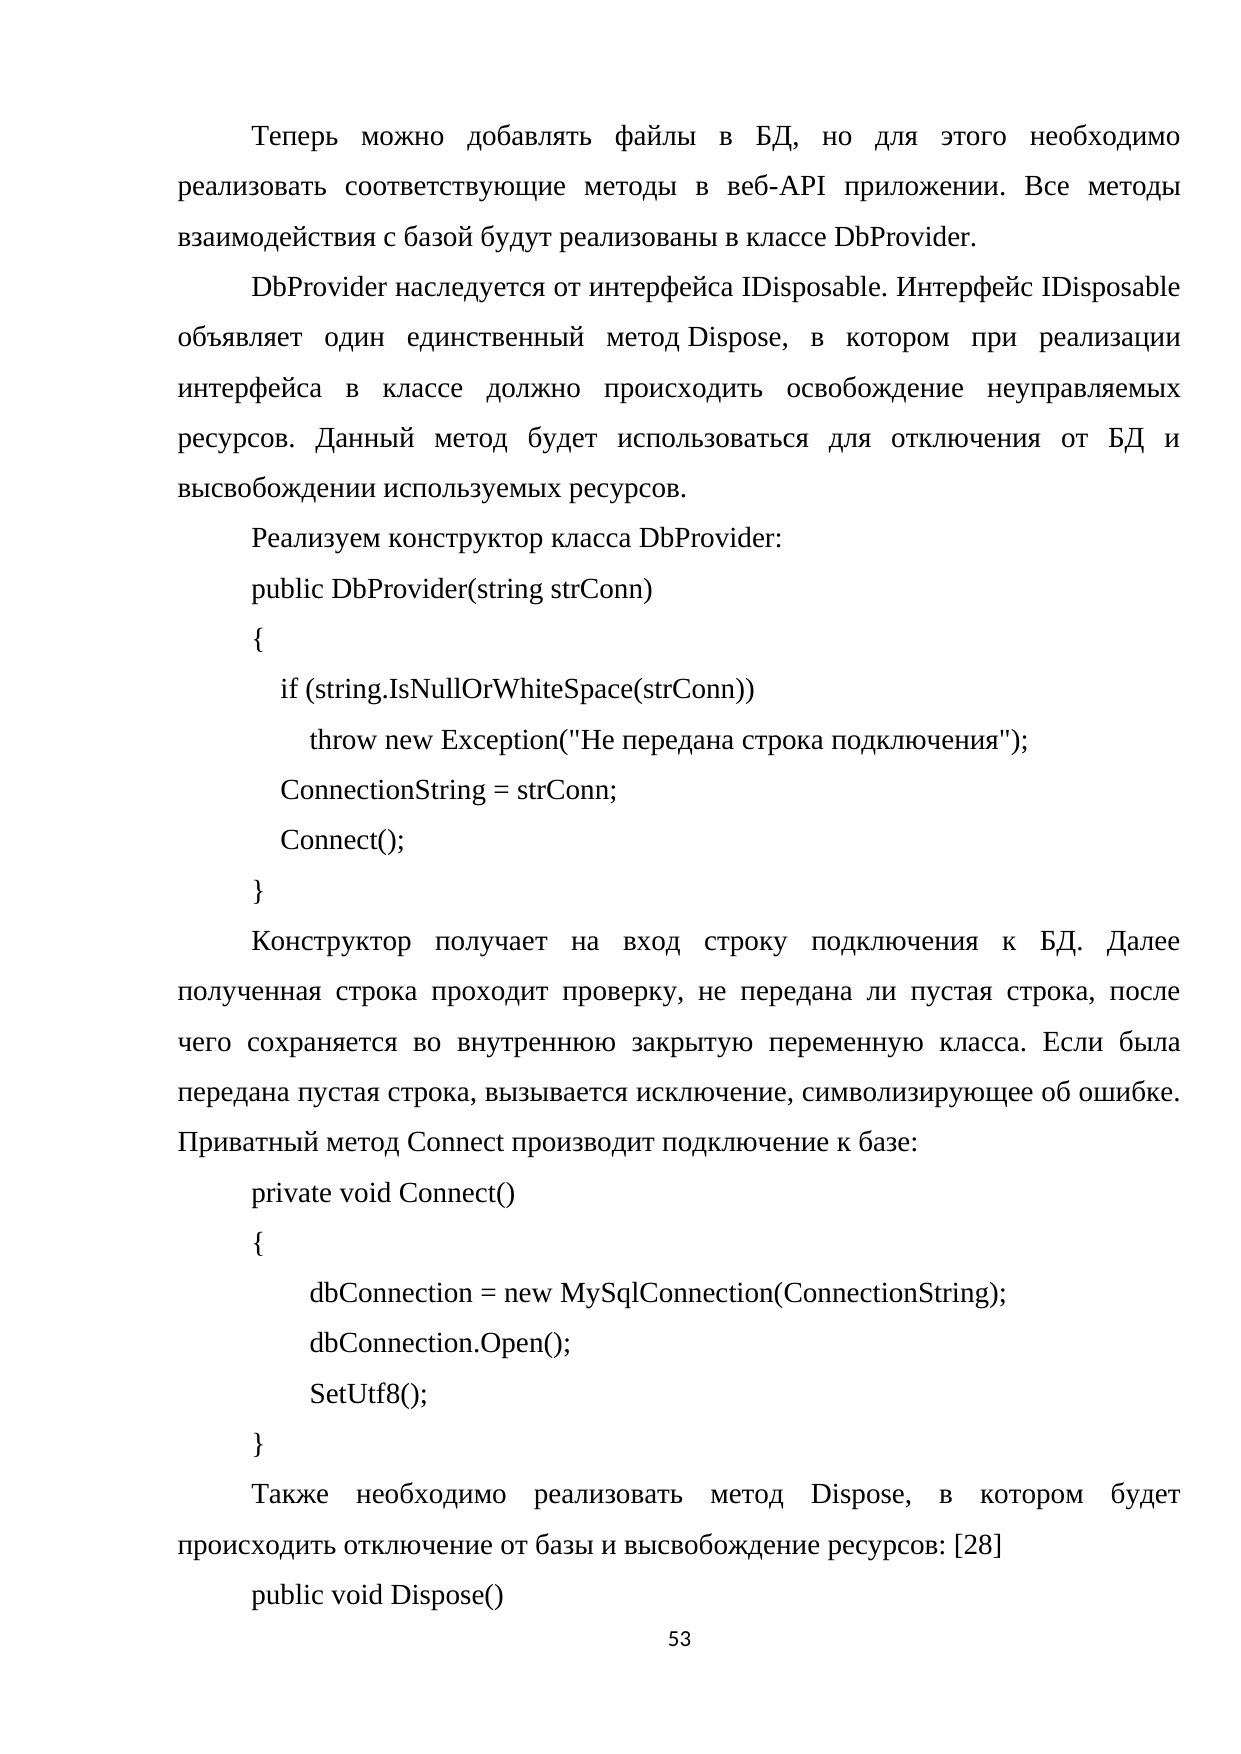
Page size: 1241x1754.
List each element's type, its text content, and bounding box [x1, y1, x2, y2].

text dbConnection = new MySqlConnection(ConnectionString); [177, 1275, 1181, 1309]
text Теперь можно добавлять файлы в БД, но для этого необходимо реализовать соответствующие методы в веб-API приложении. Все методы взаимодействия с базой будут реализованы в классе DbProvider. [177, 118, 1181, 252]
text throw new Exception("Не передана строка подключения"); [177, 722, 1181, 755]
text public void Dispose() [177, 1577, 1181, 1611]
text dbConnection.Open(); [177, 1326, 1181, 1359]
text { [177, 1225, 1181, 1258]
text Реализуем конструктор класса DbProvider: [177, 521, 1181, 554]
text } [177, 1426, 1181, 1460]
text DbProvider наследуется от интерфейса IDisposable. Интерфейс IDisposable объявляет один единственный метод Dispose, в котором при реализации интерфейса в классе должно происходить освобождение неуправляемых ресурсов. Данный метод будет использоваться для отключения от БД и высвобождении используемых ресурсов. [177, 269, 1181, 504]
text Connect(); [177, 822, 1181, 856]
text SetUtf8(); [177, 1376, 1181, 1409]
text private void Connect() [177, 1175, 1181, 1208]
text Также необходимо реализовать метод Dispose, в котором будет происходить отключение от базы и высвобождение ресурсов: [28] [177, 1477, 1181, 1560]
text public DbProvider(string strConn) [177, 571, 1181, 604]
text ConnectionString = strConn; [177, 772, 1181, 806]
text } [177, 873, 1181, 906]
text { [177, 621, 1181, 655]
text if (string.IsNullOrWhiteSpace(strConn)) [177, 672, 1181, 705]
text Конструктор получает на вход строку подключения к БД. Далее полученная строка проходит проверку, не передана ли пустая строка, после чего сохраняется во внутреннюю закрытую переменную класса. Если была передана пустая строка, вызывается исключение, символизирующее об ошибке. Приватный метод Connect производит подключение к базе: [177, 923, 1181, 1158]
